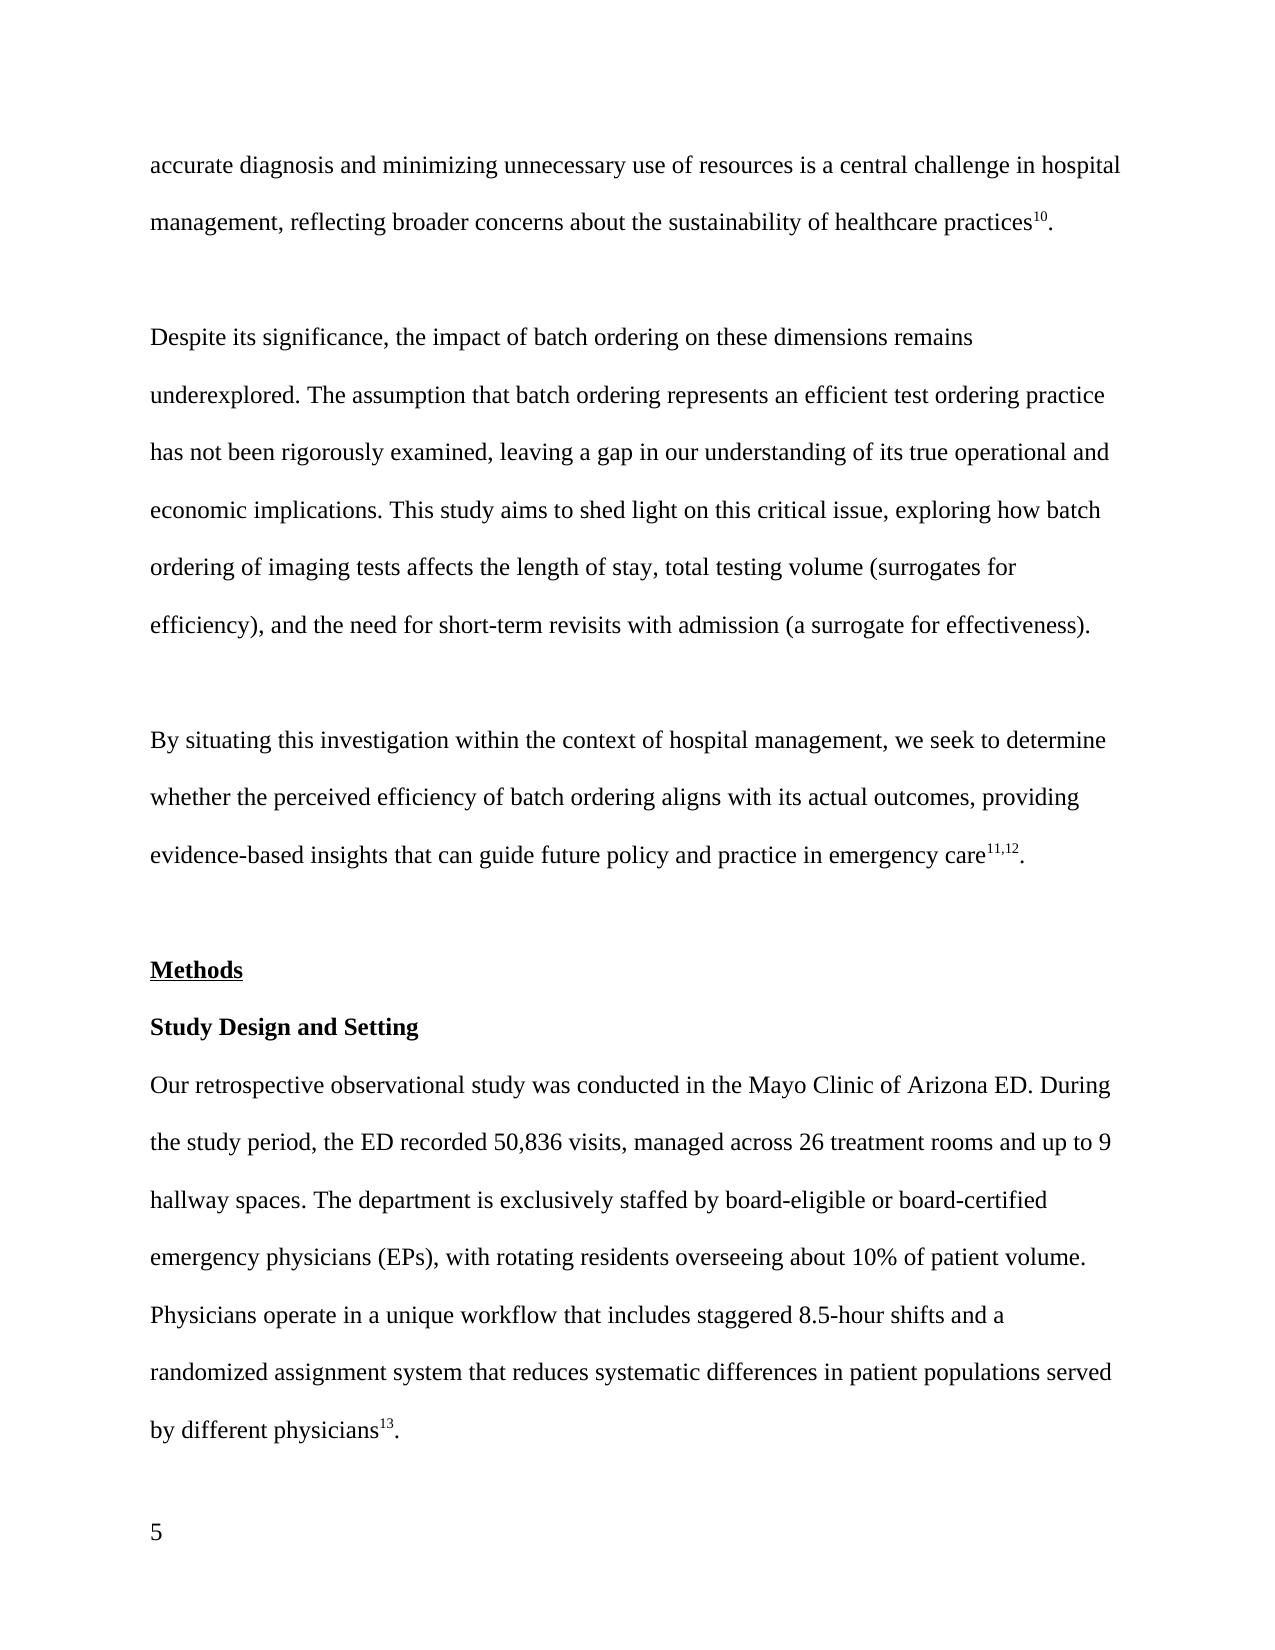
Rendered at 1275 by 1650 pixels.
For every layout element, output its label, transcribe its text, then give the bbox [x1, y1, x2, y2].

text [150, 150, 1125, 236]
text Despite its significance, the impact of batch ordering on these dimensions remains underexplored. The assumption that batch ordering represents an efficient test ordering practice has not been rigorously examined, leaving a gap in our understanding of its true operational and economic implications. This study aims to shed light on this critical issue, exploring how batch ordering of imaging tests affects the length of stay, total testing volume (surrogates for efficiency), and the need for short-term revisits with admission (a surrogate for effectiveness). [150, 322, 1125, 639]
text Study Design and Setting [150, 1012, 1125, 1041]
text By situating this investigation within the context of hospital management, we seek to determine whether the perceived efficiency of batch ordering aligns with its actual outcomes, providing evidence-based insights that can guide future policy and practice in emergency care11,12. [150, 725, 1125, 869]
text Methods [150, 955, 1125, 984]
text Our retrospective observational study was conducted in the Mayo Clinic of Arizona ED. During the study period, the ED recorded 50,836 visits, managed across 26 treatment rooms and up to 9 hallway spaces. The department is exclusively staffed by board-eligible or board-certified emergency physicians (EPs), with rotating residents overseeing about 10% of patient volume. Physicians operate in a unique workflow that includes staggered 8.5-hour shifts and a randomized assignment system that reduces systematic differences in patient populations served by different physicians13. [150, 1070, 1125, 1444]
